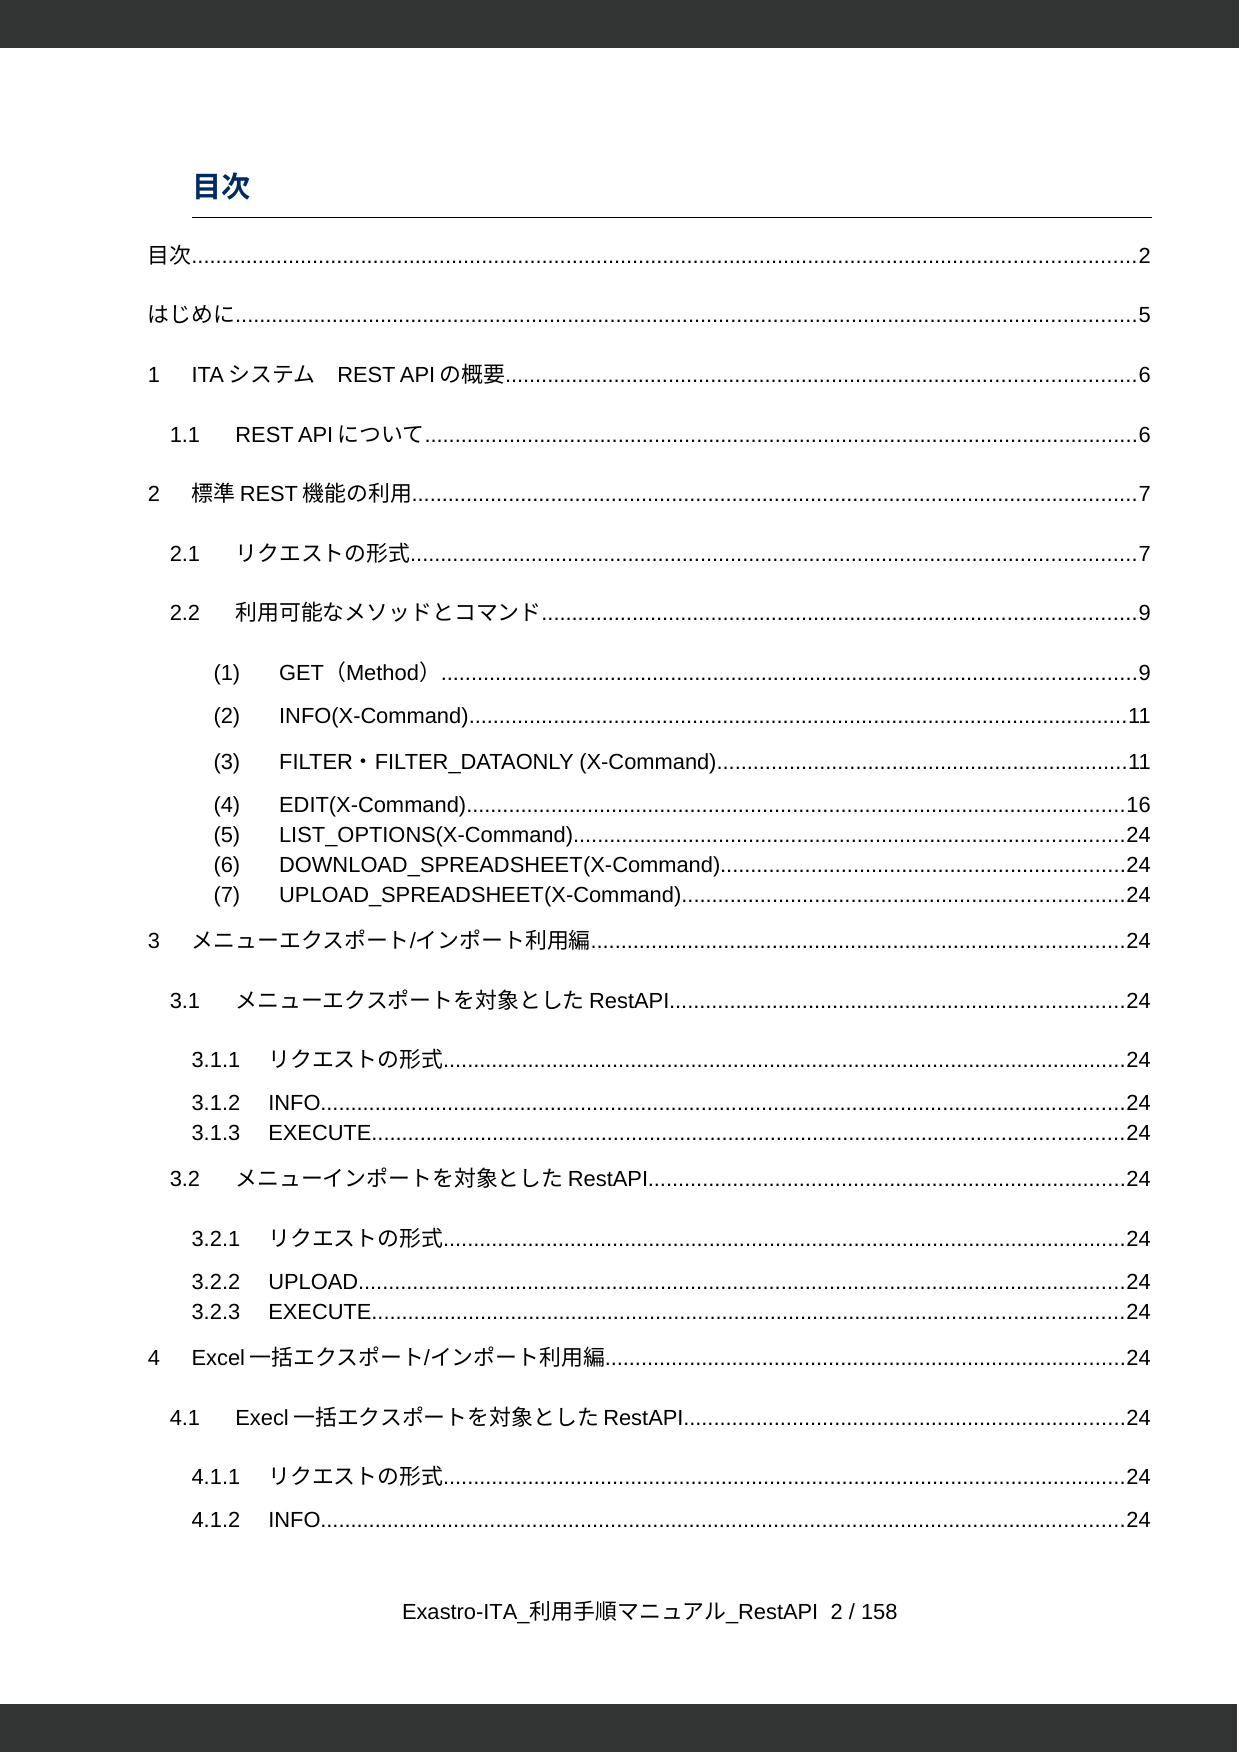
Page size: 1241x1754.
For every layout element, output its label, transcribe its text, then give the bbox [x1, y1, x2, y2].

text 4.1.2 INFO 24 [191, 1505, 1152, 1535]
text 2 標準REST機能の利用 7 [148, 462, 1152, 522]
text (2) INFO(X-Command) 11 [213, 701, 1152, 730]
text 3.1.2 INFO 24 [191, 1088, 1152, 1118]
text 目次 2 [148, 224, 1152, 283]
text 2.2 利用可能なメソッドとコマンド 9 [169, 581, 1152, 641]
text 3.1.3 EXECUTE 24 [191, 1118, 1152, 1147]
text (3) FILTER・FILTER_DATAONLY (X-Command) 11 [213, 730, 1152, 790]
text (1) GET（Method） 9 [213, 641, 1152, 701]
text 3.2.1 リクエストの形式 24 [191, 1207, 1152, 1267]
picture [0, 0, 1239, 48]
text 3.2 メニューインポートを対象としたRestAPI 24 [169, 1147, 1152, 1207]
text 3.1 メニューエクスポートを対象としたRestAPI 24 [169, 969, 1152, 1028]
text (6) DOWNLOAD_SPREADSHEET(X-Command) 24 [213, 849, 1152, 879]
text 4.1 Execl一括エクスポートを対象としたRestAPI 24 [169, 1386, 1152, 1445]
text 1 ITAシステム REST APIの概要 6 [148, 343, 1152, 403]
text (7) UPLOAD_SPREADSHEET(X-Command) 24 [213, 879, 1152, 909]
text 3.1.1 リクエストの形式 24 [191, 1028, 1152, 1088]
text (4) EDIT(X-Command) 16 [213, 790, 1152, 820]
text 2.1 リクエストの形式 7 [169, 522, 1152, 581]
text 3.2.2 UPLOAD 24 [191, 1267, 1152, 1296]
text 1.1 REST APIについて 6 [169, 403, 1152, 462]
text 3.2.3 EXECUTE 24 [191, 1296, 1152, 1326]
text 4 Excel一括エクスポート/インポート利用編 24 [148, 1326, 1152, 1386]
text 3 メニューエクスポート/インポート利用編 24 [148, 909, 1152, 969]
text 4.1.1 リクエストの形式 24 [191, 1445, 1152, 1505]
text (5) LIST_OPTIONS(X-Command) 24 [213, 820, 1152, 849]
text はじめに 5 [148, 283, 1152, 343]
picture [0, 1704, 1237, 1752]
